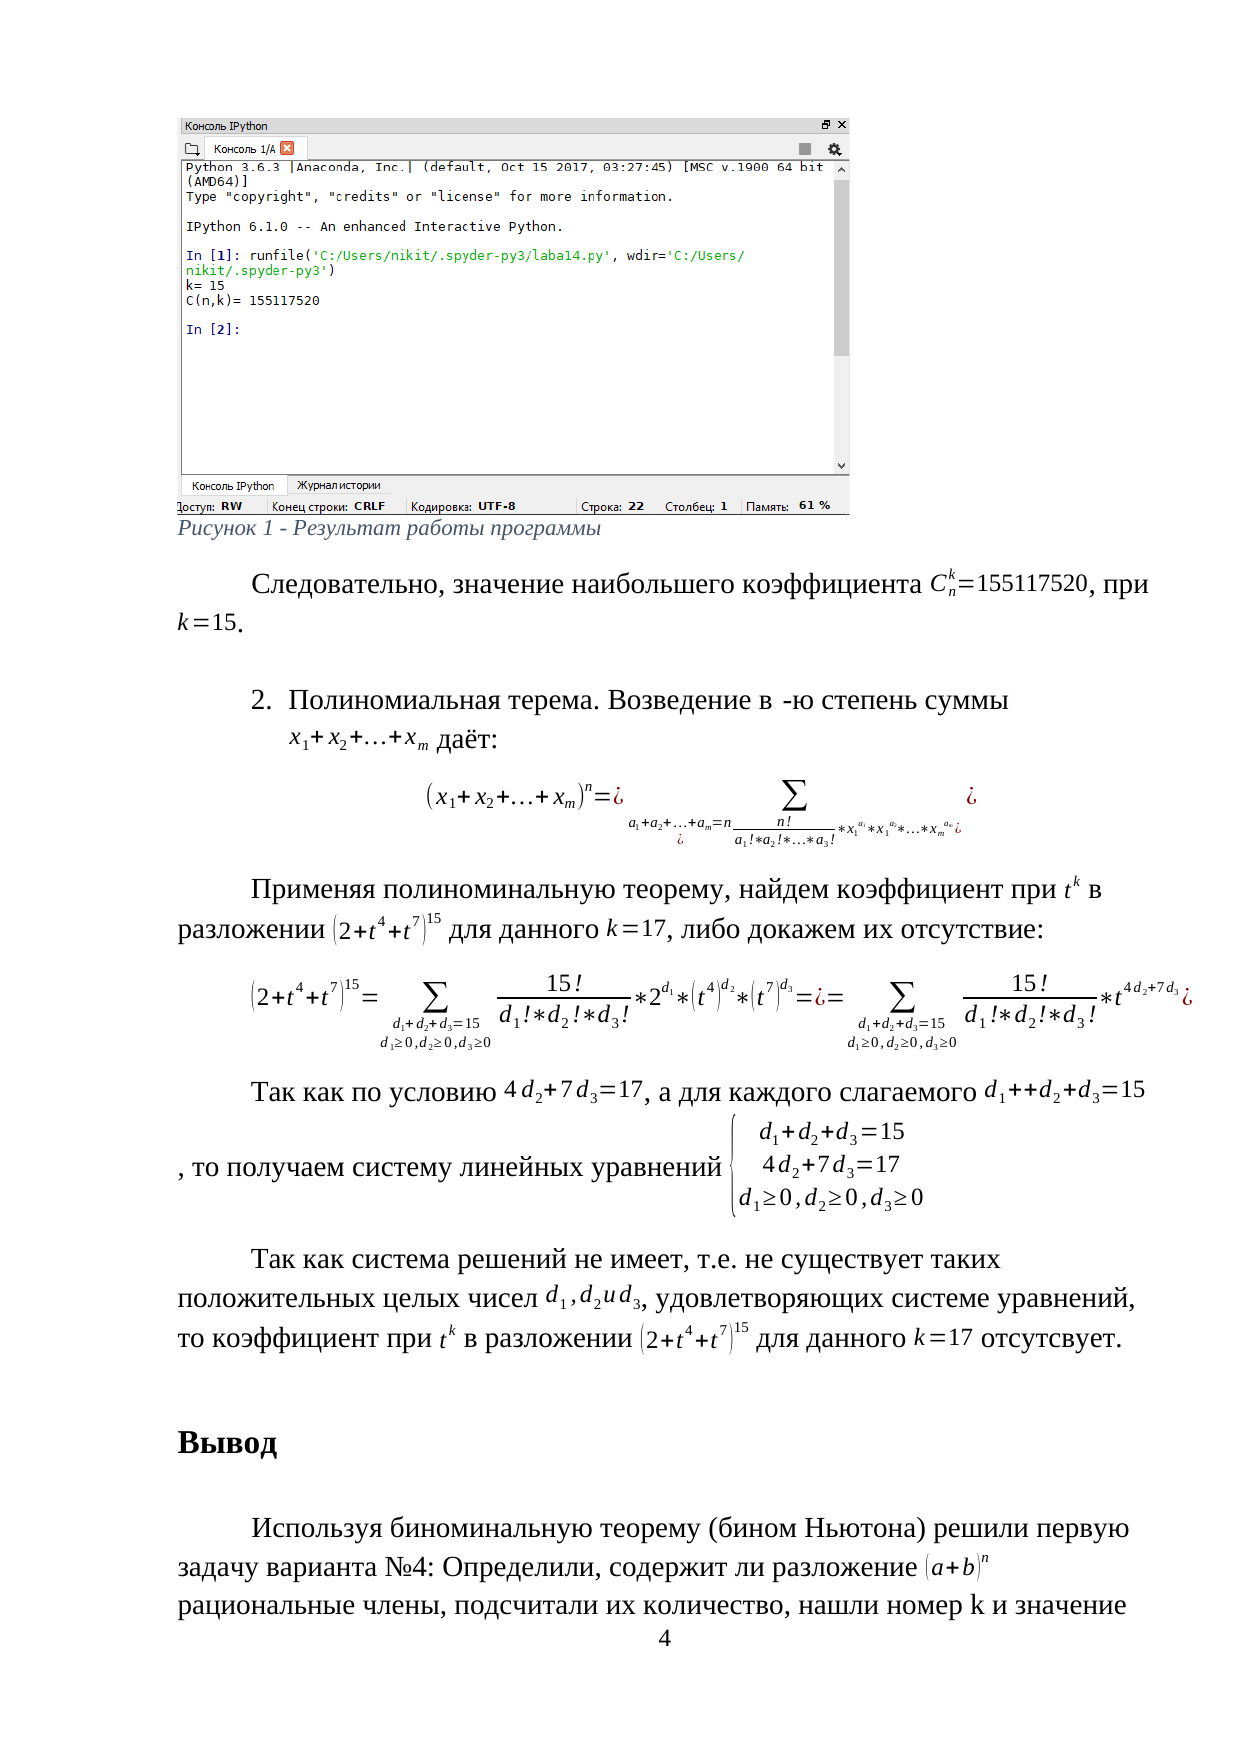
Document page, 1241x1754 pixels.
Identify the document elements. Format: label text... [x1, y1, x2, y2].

text Вывод [177, 1422, 1152, 1460]
text Так как система решений не имеет, т.е. не существует таких положительных целых чисел , удовлетворяющих системе уравнений, то коэффициент при в разложении для данного отсутсвует. [177, 1241, 1152, 1356]
text Следовательно, значение наибольшего коэффициента , при . [177, 565, 1152, 639]
text Так как по условию , а для каждого слагаемого , то получаем систему линейных уравнений [177, 1074, 1152, 1219]
text Рисунок 1 - Результат работы программы [177, 514, 1152, 541]
picture [177, 118, 850, 515]
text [177, 1510, 1152, 1621]
text Применяя полиноминальную теорему, найдем коэффициент при в разложении для данного , либо докажем их отсутствие: [177, 871, 1152, 947]
list Полиномиальная терема. Возведение в -ю степень суммы даёт: [251, 682, 1152, 755]
